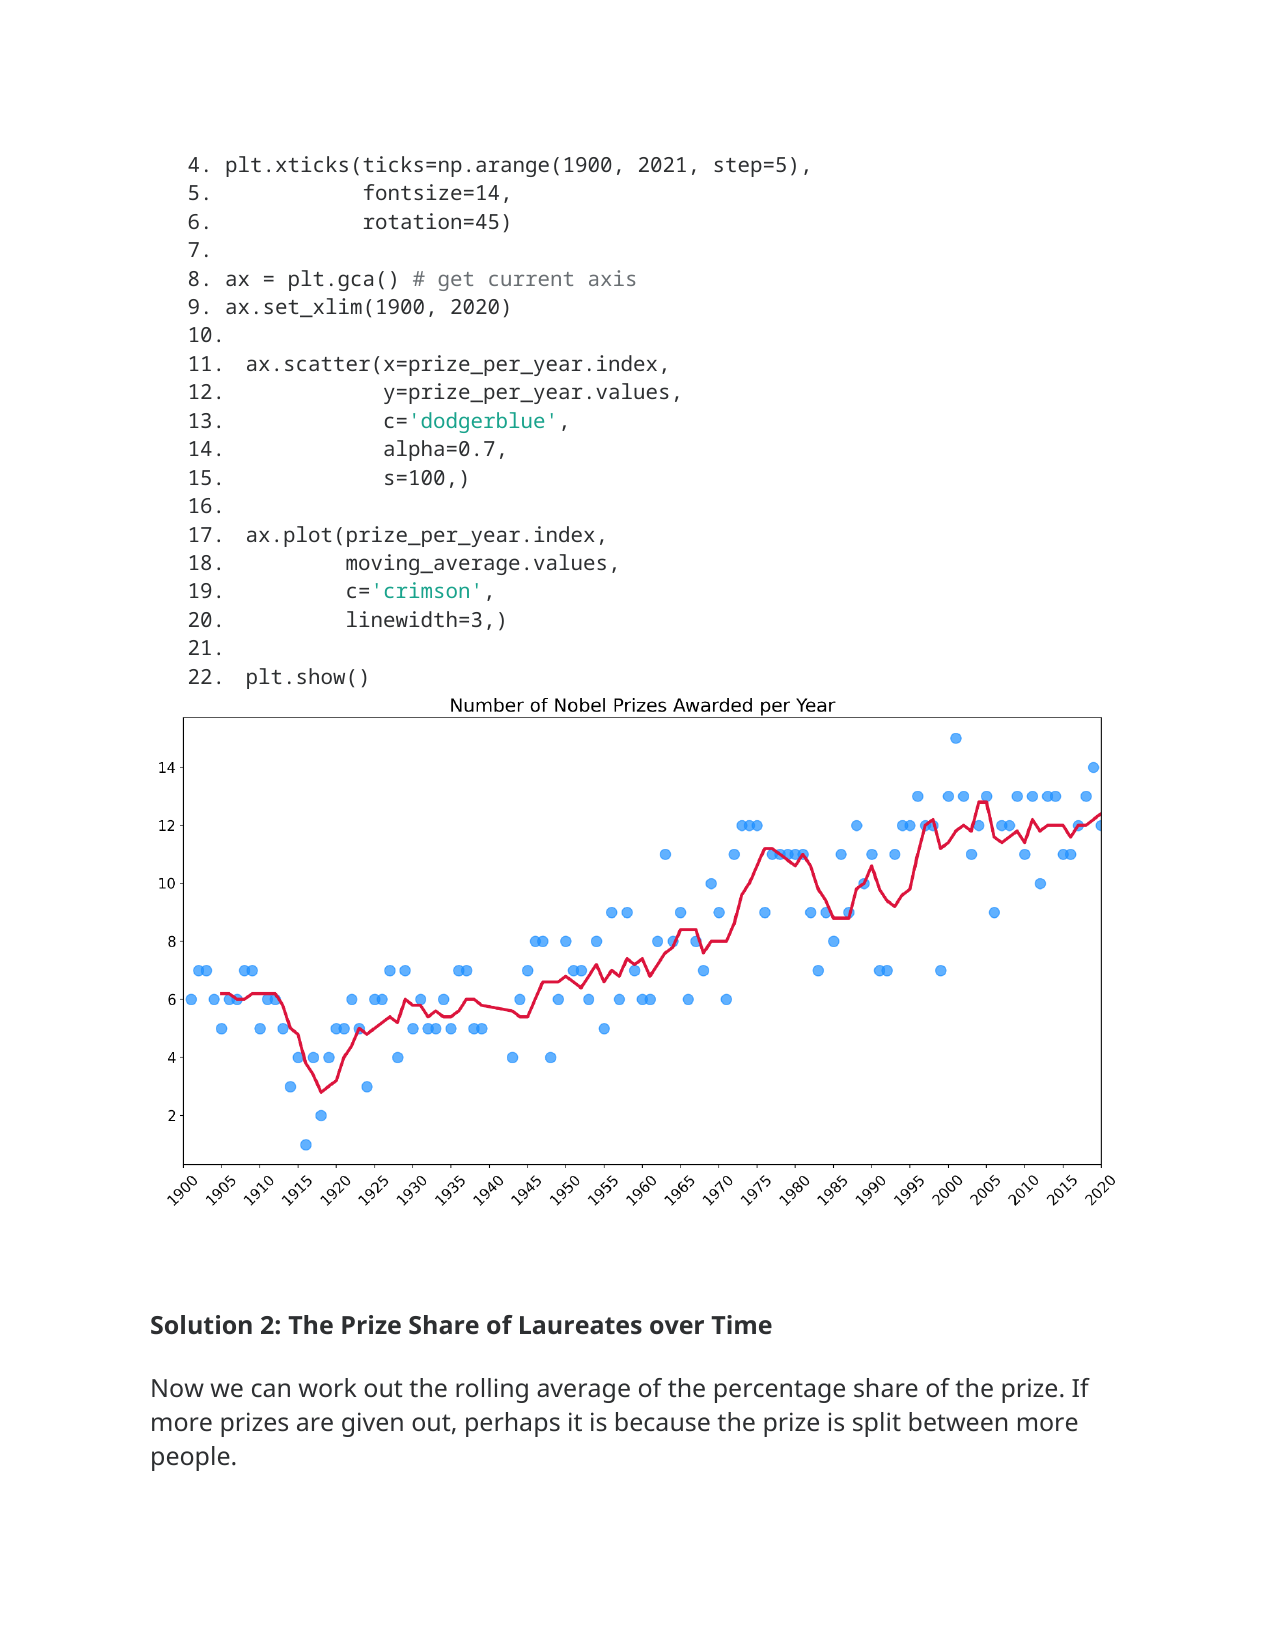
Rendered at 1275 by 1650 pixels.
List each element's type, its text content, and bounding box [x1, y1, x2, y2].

list plt.show() [187, 662, 1125, 690]
text Now we can work out the rolling average of the percentage share of the prize. If more prizes are given out, perhaps it is because the prize is split between more people. [150, 1371, 1125, 1473]
list fontsize=14, [187, 178, 1125, 207]
list linewidth=3,) [187, 605, 1125, 633]
list plt.xticks(ticks=np.arange(1900, 2021, step=5), [187, 150, 1125, 178]
list ax.scatter(x=prize_per_year.index, [187, 349, 1125, 377]
list ax.plot(prize_per_year.index, [187, 520, 1125, 548]
text Solution 2: The Prize Share of Laureates over Time [150, 1307, 1125, 1341]
list ax.set_xlim(1900, 2020) [187, 292, 1125, 321]
list s=100,) [187, 463, 1125, 491]
picture [150, 690, 1125, 1215]
list c='dodgerblue', [187, 406, 1125, 434]
list ax = plt.gca() # get current axis [187, 264, 1125, 292]
list rotation=45) [187, 207, 1125, 235]
list y=prize_per_year.values, [187, 377, 1125, 406]
list moving_average.values, [187, 548, 1125, 577]
list c='crimson', [187, 577, 1125, 605]
list alpha=0.7, [187, 434, 1125, 463]
